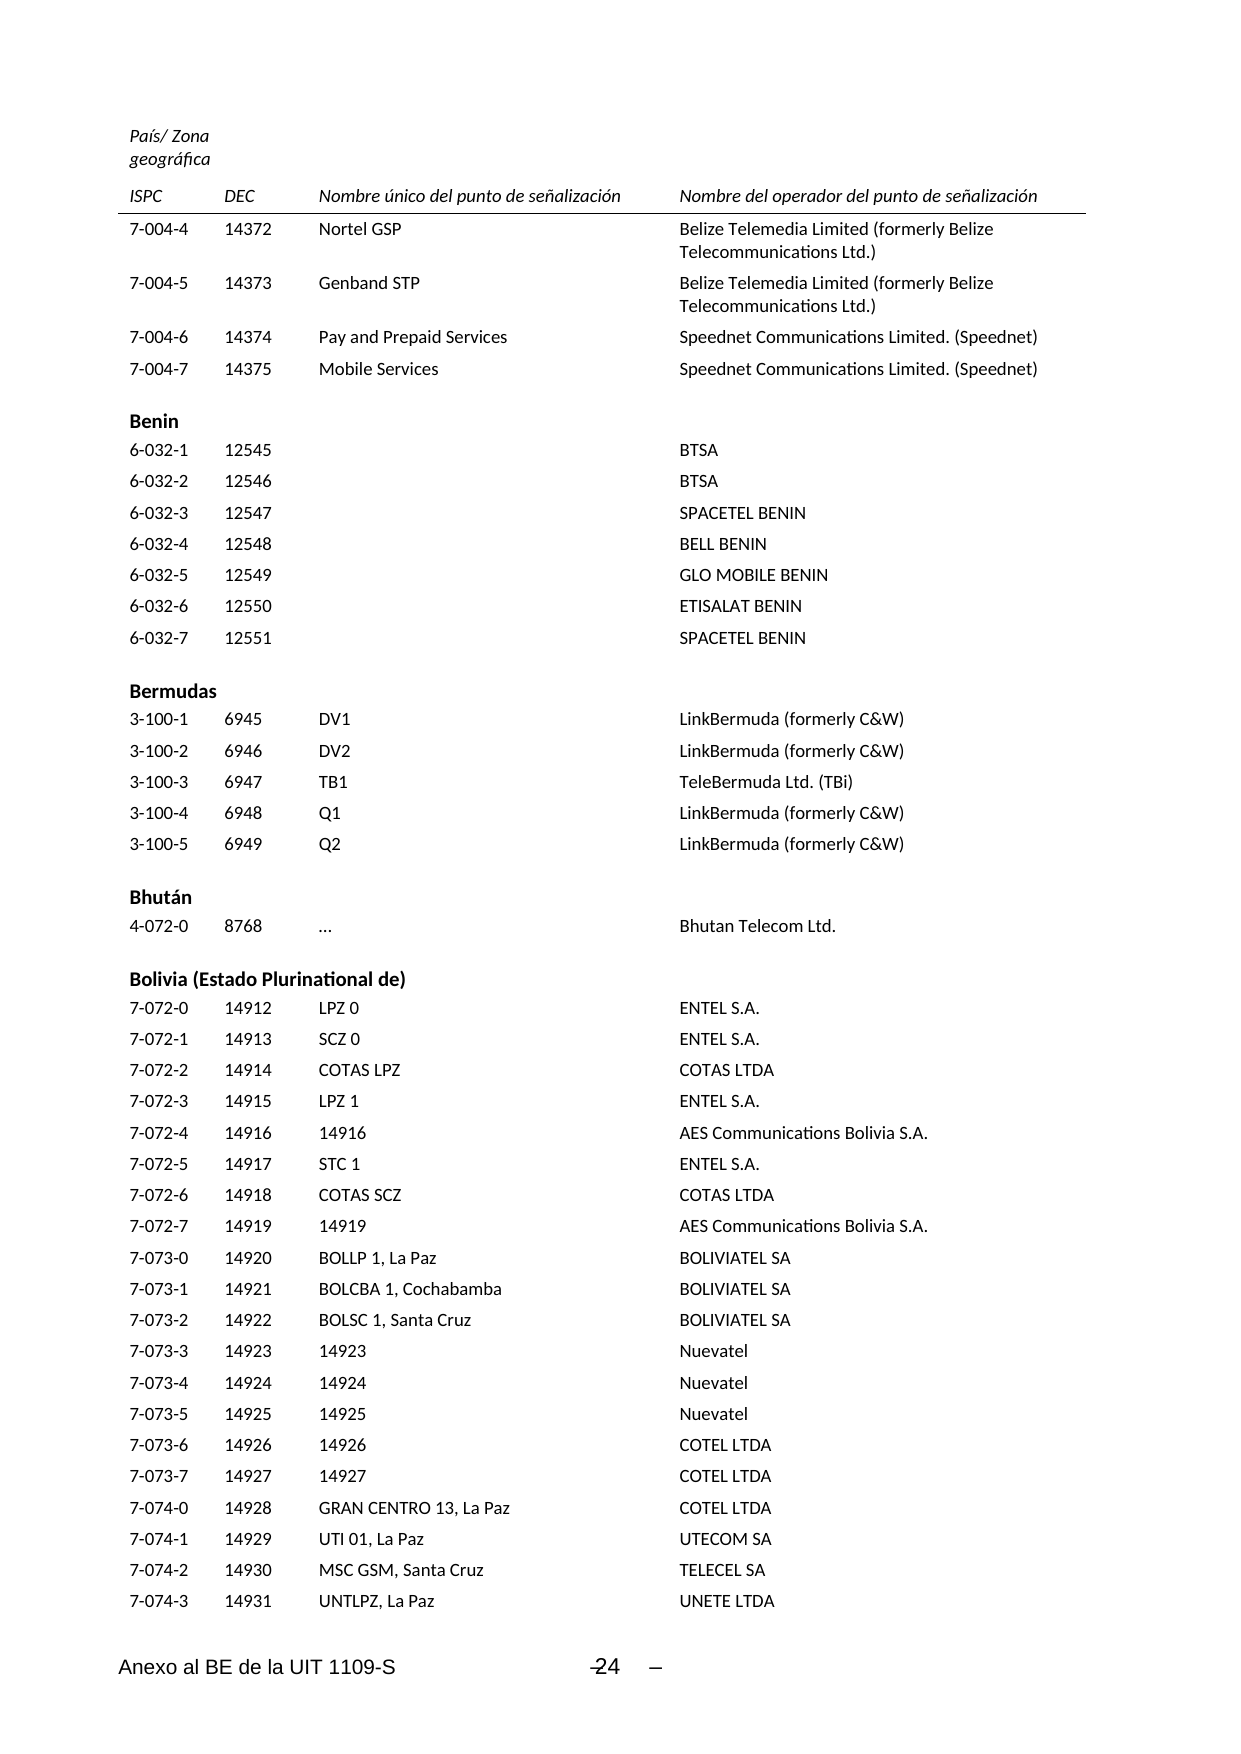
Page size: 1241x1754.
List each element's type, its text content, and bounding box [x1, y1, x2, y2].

table_cell DEC [213, 176, 307, 213]
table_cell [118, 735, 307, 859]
table_header Nombre único del punto de señalización [308, 118, 668, 213]
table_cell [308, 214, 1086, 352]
table_header Nombre del operador del punto de señalización [668, 118, 1086, 213]
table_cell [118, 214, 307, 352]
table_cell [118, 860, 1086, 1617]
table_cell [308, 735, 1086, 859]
table_cell ISPC [118, 176, 213, 213]
table_header País/ Zona geográfica [118, 118, 307, 176]
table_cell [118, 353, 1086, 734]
